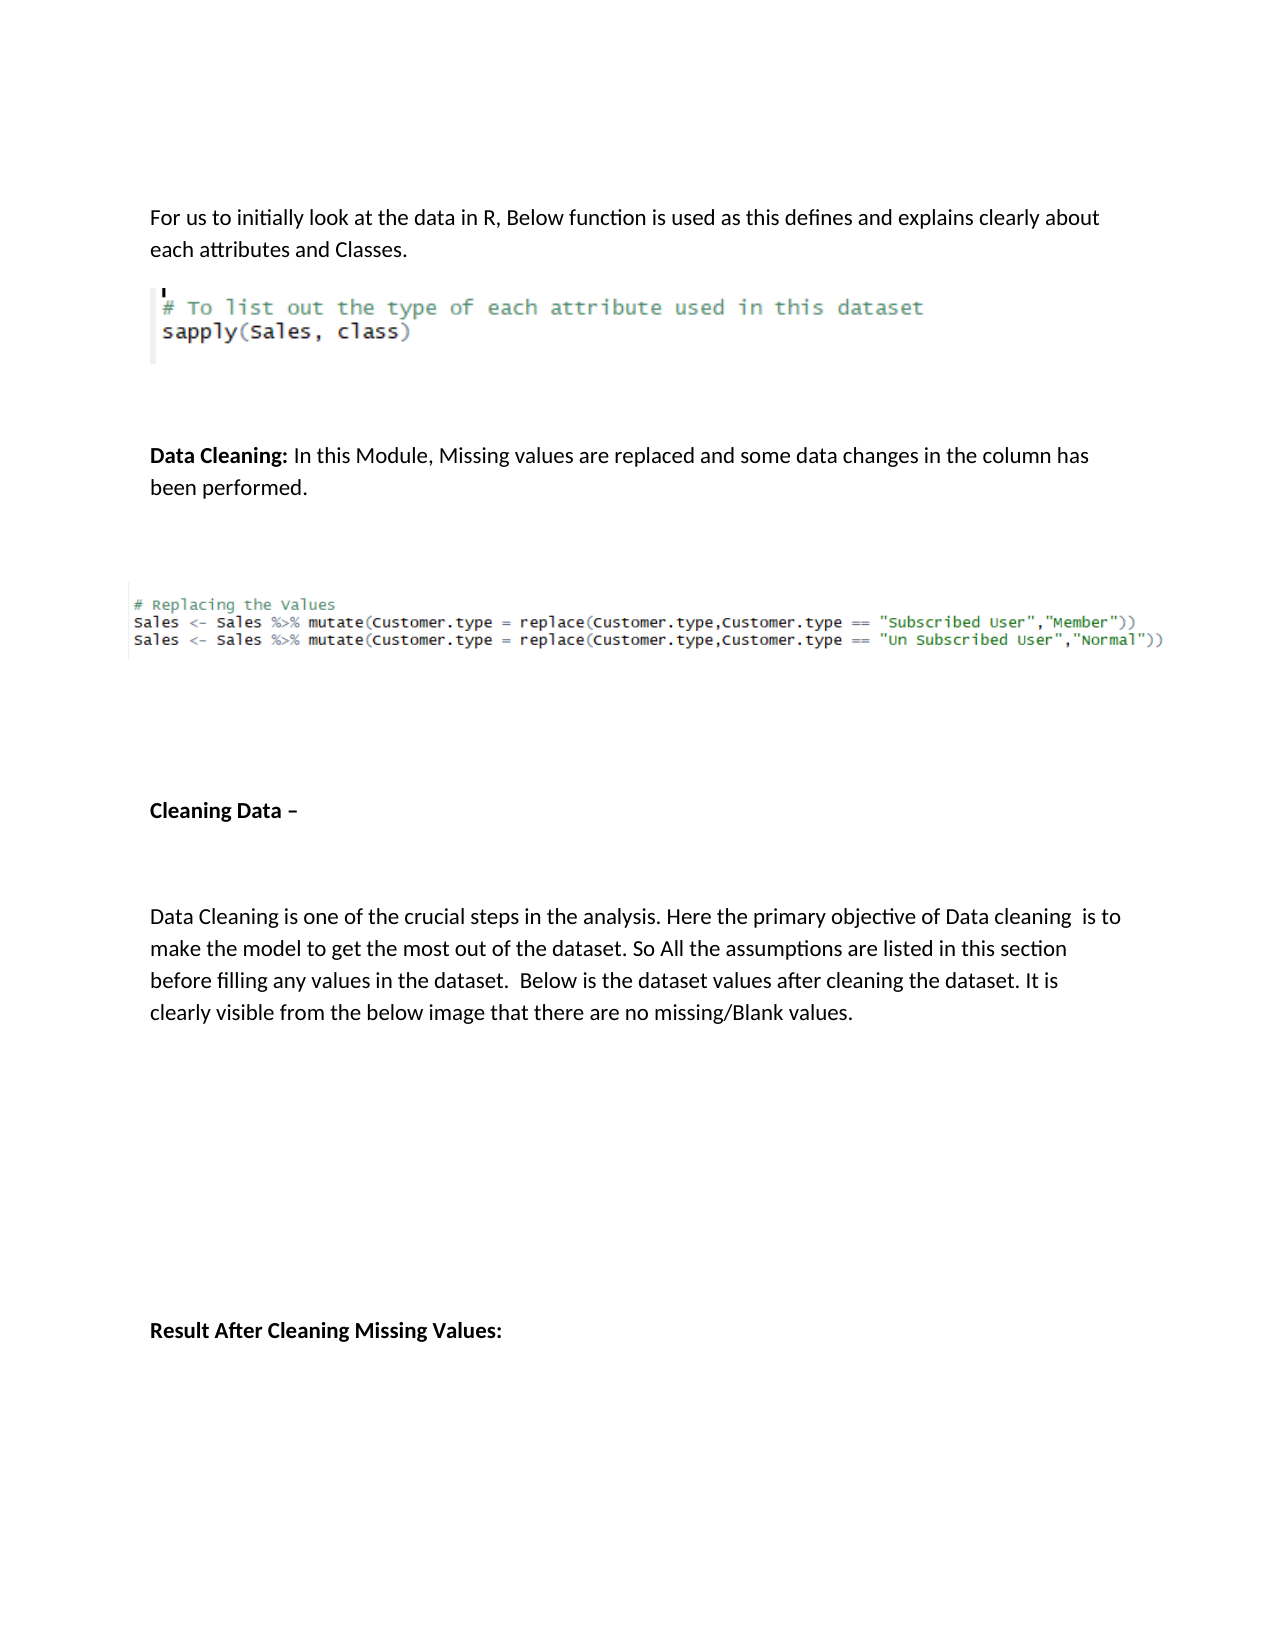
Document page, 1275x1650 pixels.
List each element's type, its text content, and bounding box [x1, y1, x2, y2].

text Result After Cleaning Missing Values: [150, 1316, 1125, 1344]
picture [150, 288, 986, 364]
text Data Cleaning is one of the crucial steps in the analysis. Here the primary objective of Data cleaning is to make the model to get the most out of the dataset. So All the assumptions are listed in this section before filling any values in the dataset. Below is the dataset values after cleaning the dataset. It is clearly visible from the below image that there are no missing/Blank values. [150, 902, 1125, 1026]
text Cleaning Data – [150, 796, 1125, 824]
text For us to initially look at the data in R, Below function is used as this defines and explains clearly about each attributes and Classes. [150, 203, 1125, 263]
text Data Cleaning: In this Module, Missing values are replaced and some data changes in the column has been performed. [150, 441, 1125, 501]
picture [128, 582, 1197, 660]
